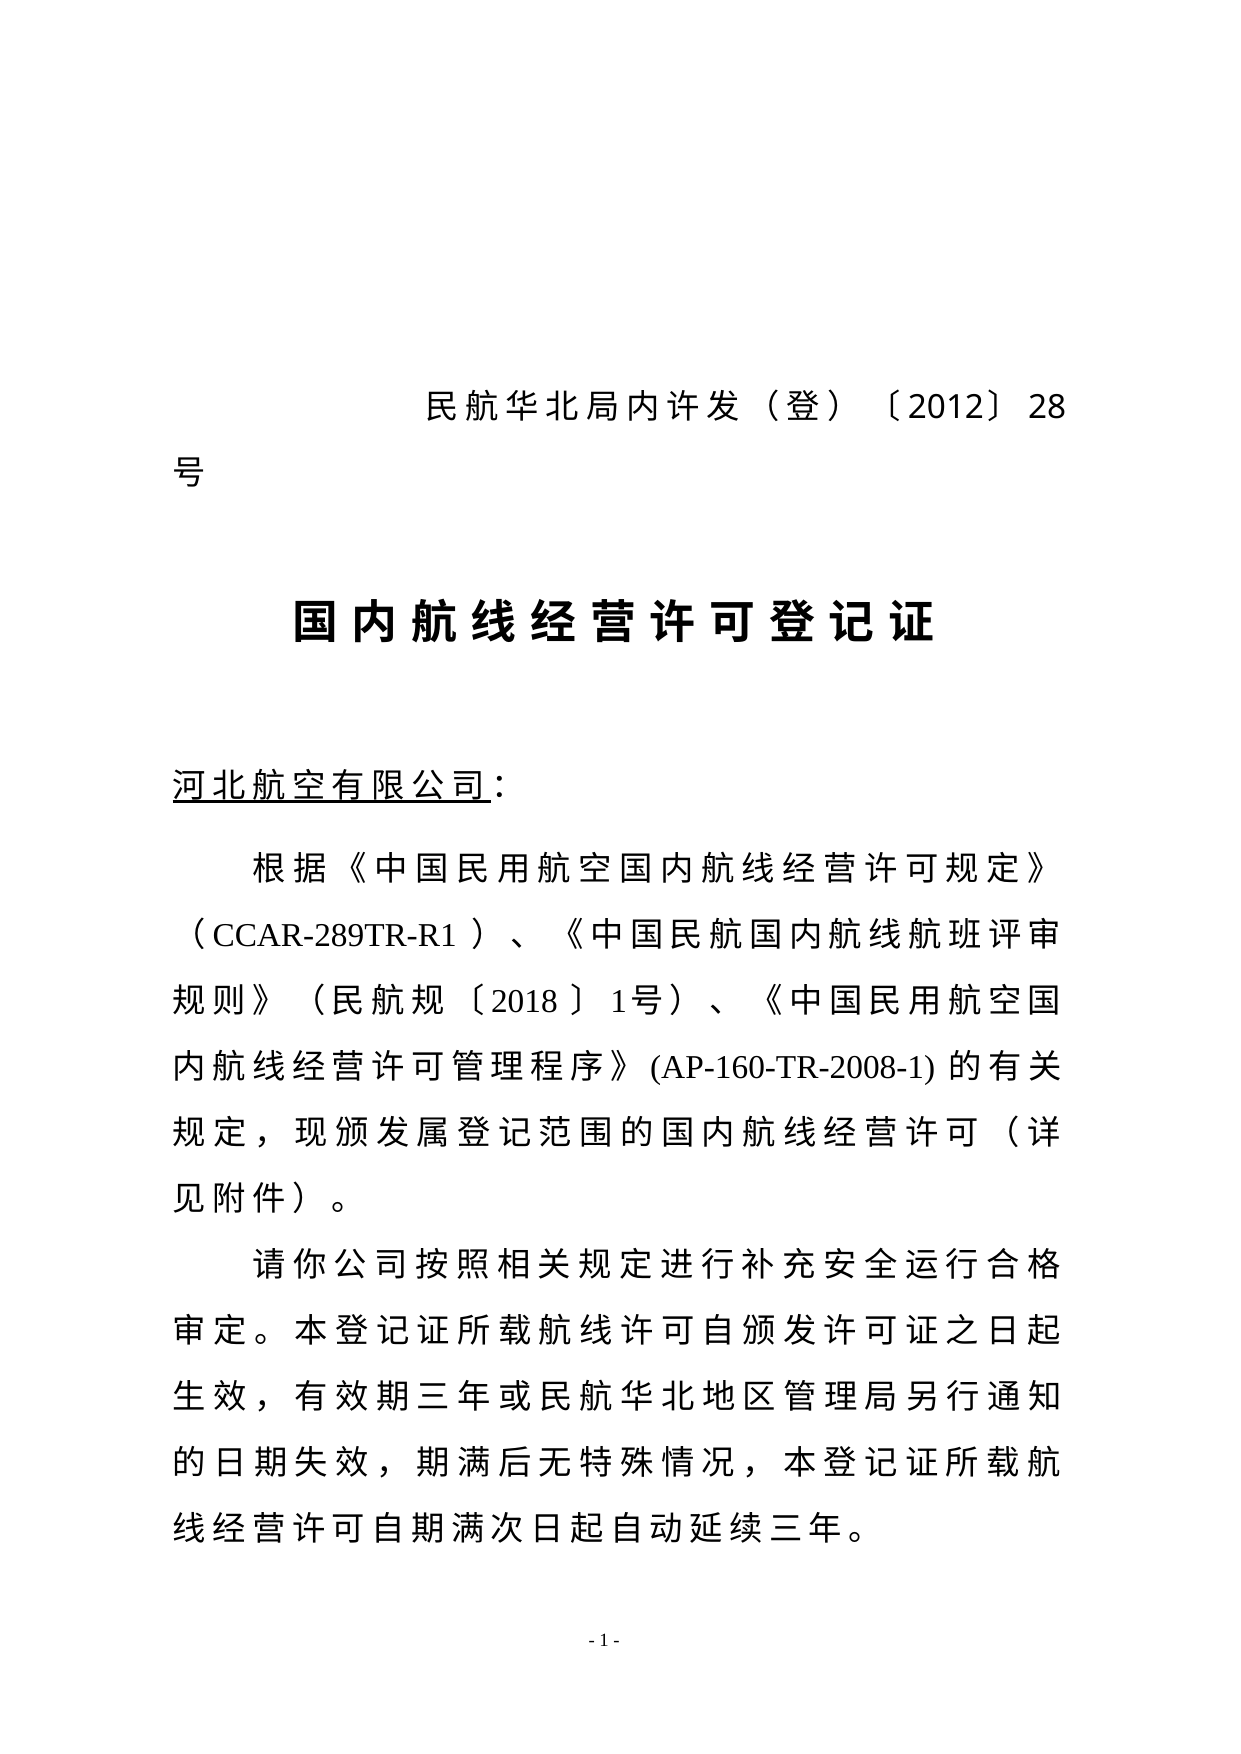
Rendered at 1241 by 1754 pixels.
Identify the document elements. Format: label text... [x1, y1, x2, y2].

text 国内航线经营许可登记证 [172, 569, 1068, 668]
text 民航华北局内许发（登）〔2012〕28号 [172, 371, 1068, 503]
text 根据《中国民用航空国内航线经营许可规定》（CCAR-289TR-R1）、《中国民航国内航线航班评审规则》（民航规〔2018〕1号）、《中国民用航空国内航线经营许可管理程序》(AP-160-TR-2008-1)的有关规定，现颁发属登记范围的国内航线经营许可（详见附件）。 [172, 833, 1068, 1229]
text 河北航空有限公司： [172, 750, 1068, 816]
text 请你公司按照相关规定进行补充安全运行合格审定。本登记证所载航线许可自颁发许可证之日起生效，有效期三年或民航华北地区管理局另行通知的日期失效，期满后无特殊情况，本登记证所载航线经营许可自期满次日起自动延续三年。 [172, 1229, 1068, 1559]
